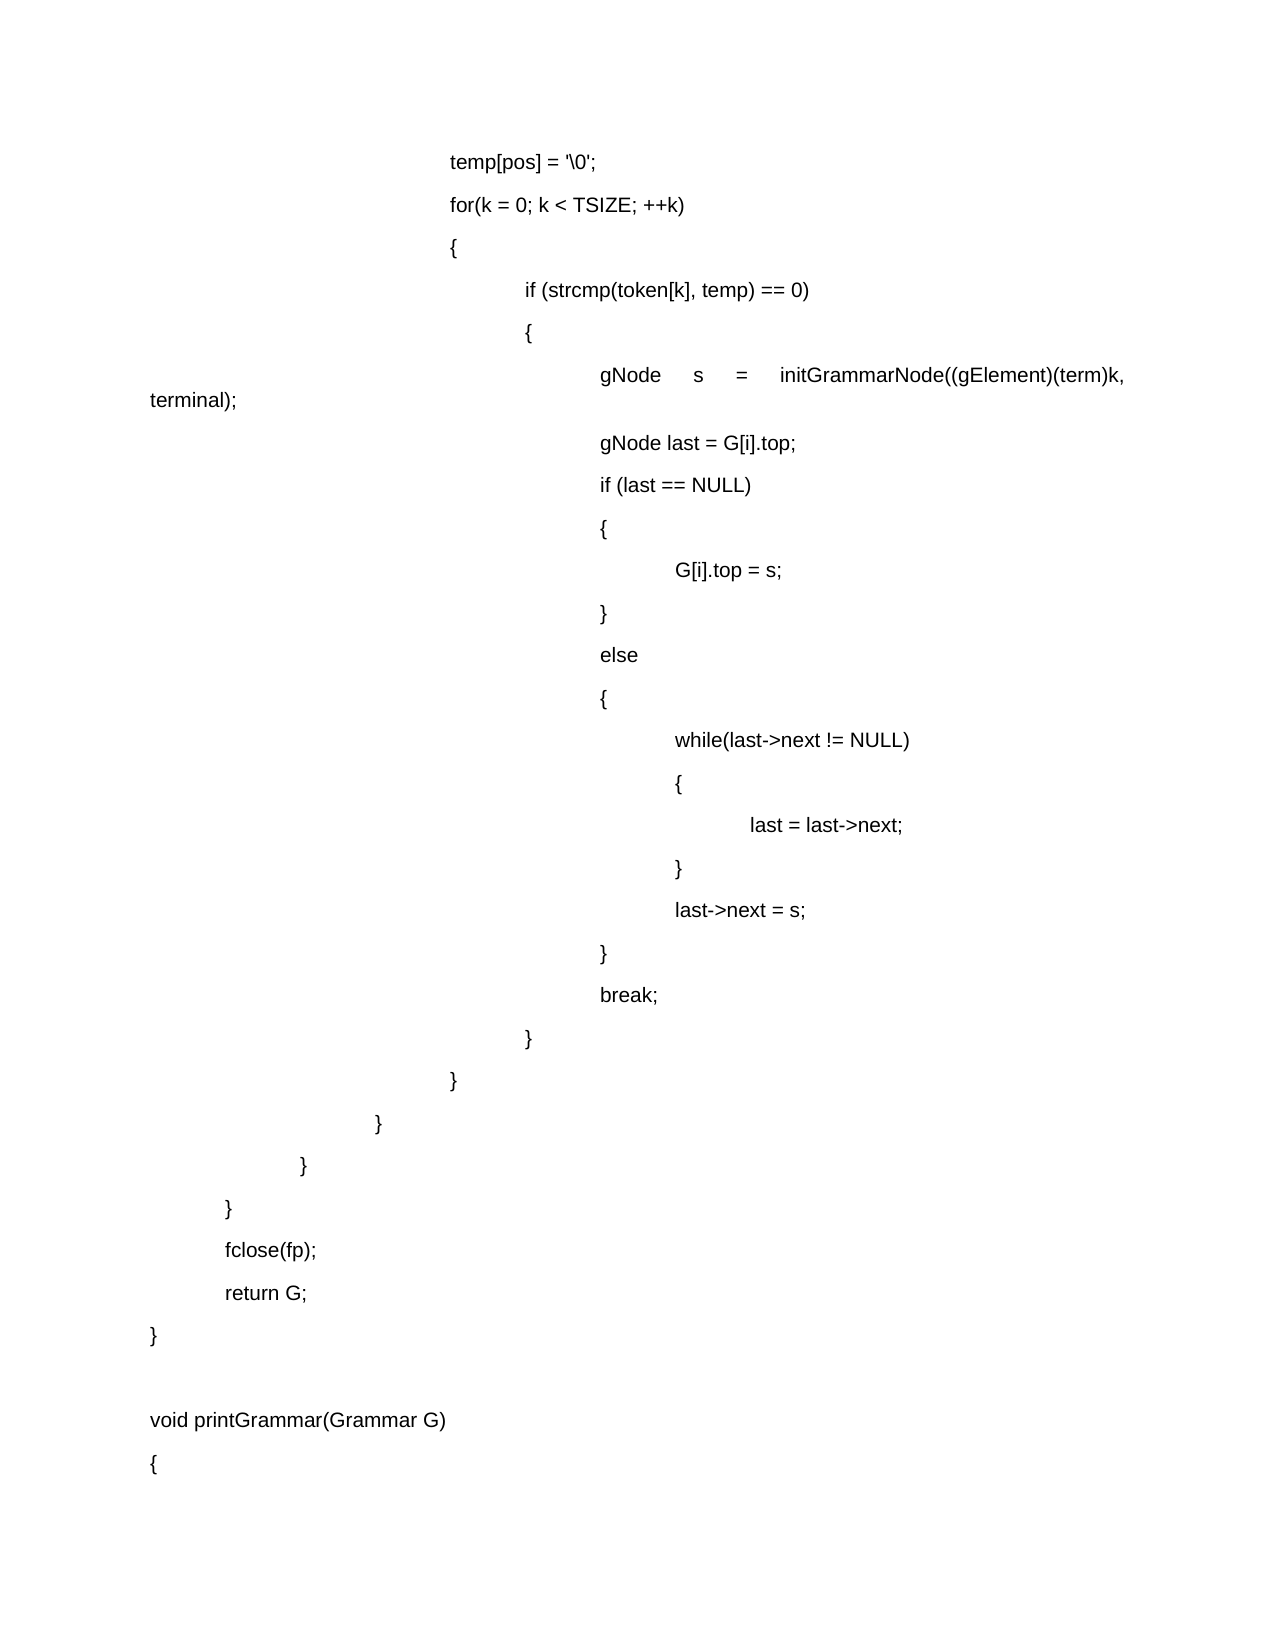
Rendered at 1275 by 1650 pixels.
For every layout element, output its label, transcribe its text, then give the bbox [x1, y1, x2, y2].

text { [150, 686, 1125, 710]
text if (last == NULL) [150, 473, 1125, 497]
text { [150, 516, 1125, 540]
text gNode last = G[i].top; [150, 431, 1125, 455]
text fclose(fp); [150, 1238, 1125, 1262]
text return G; [150, 1281, 1125, 1305]
text } [150, 1153, 1125, 1177]
text { [150, 320, 1125, 344]
text G[i].top = s; [150, 558, 1125, 582]
text } [150, 1111, 1125, 1135]
text last->next = s; [150, 898, 1125, 922]
text } [150, 856, 1125, 880]
text if (strcmp(token[k], temp) == 0) [150, 277, 1125, 301]
text } [150, 1068, 1125, 1092]
text gNode s = initGrammarNode((gElement)(term)k, terminal); [150, 362, 1125, 412]
text temp[pos] = '\0'; [150, 150, 1125, 174]
text } [150, 1026, 1125, 1050]
text } [150, 1196, 1125, 1220]
text else [150, 643, 1125, 667]
text break; [150, 983, 1125, 1007]
text } [150, 1323, 1125, 1347]
text } [150, 601, 1125, 625]
text { [150, 235, 1125, 259]
text while(last->next != NULL) [150, 728, 1125, 752]
text { [150, 771, 1125, 795]
text { [150, 1451, 1125, 1475]
text for(k = 0; k < TSIZE; ++k) [150, 192, 1125, 216]
text } [150, 941, 1125, 965]
text void printGrammar(Grammar G) [150, 1408, 1125, 1432]
text last = last->next; [150, 813, 1125, 837]
